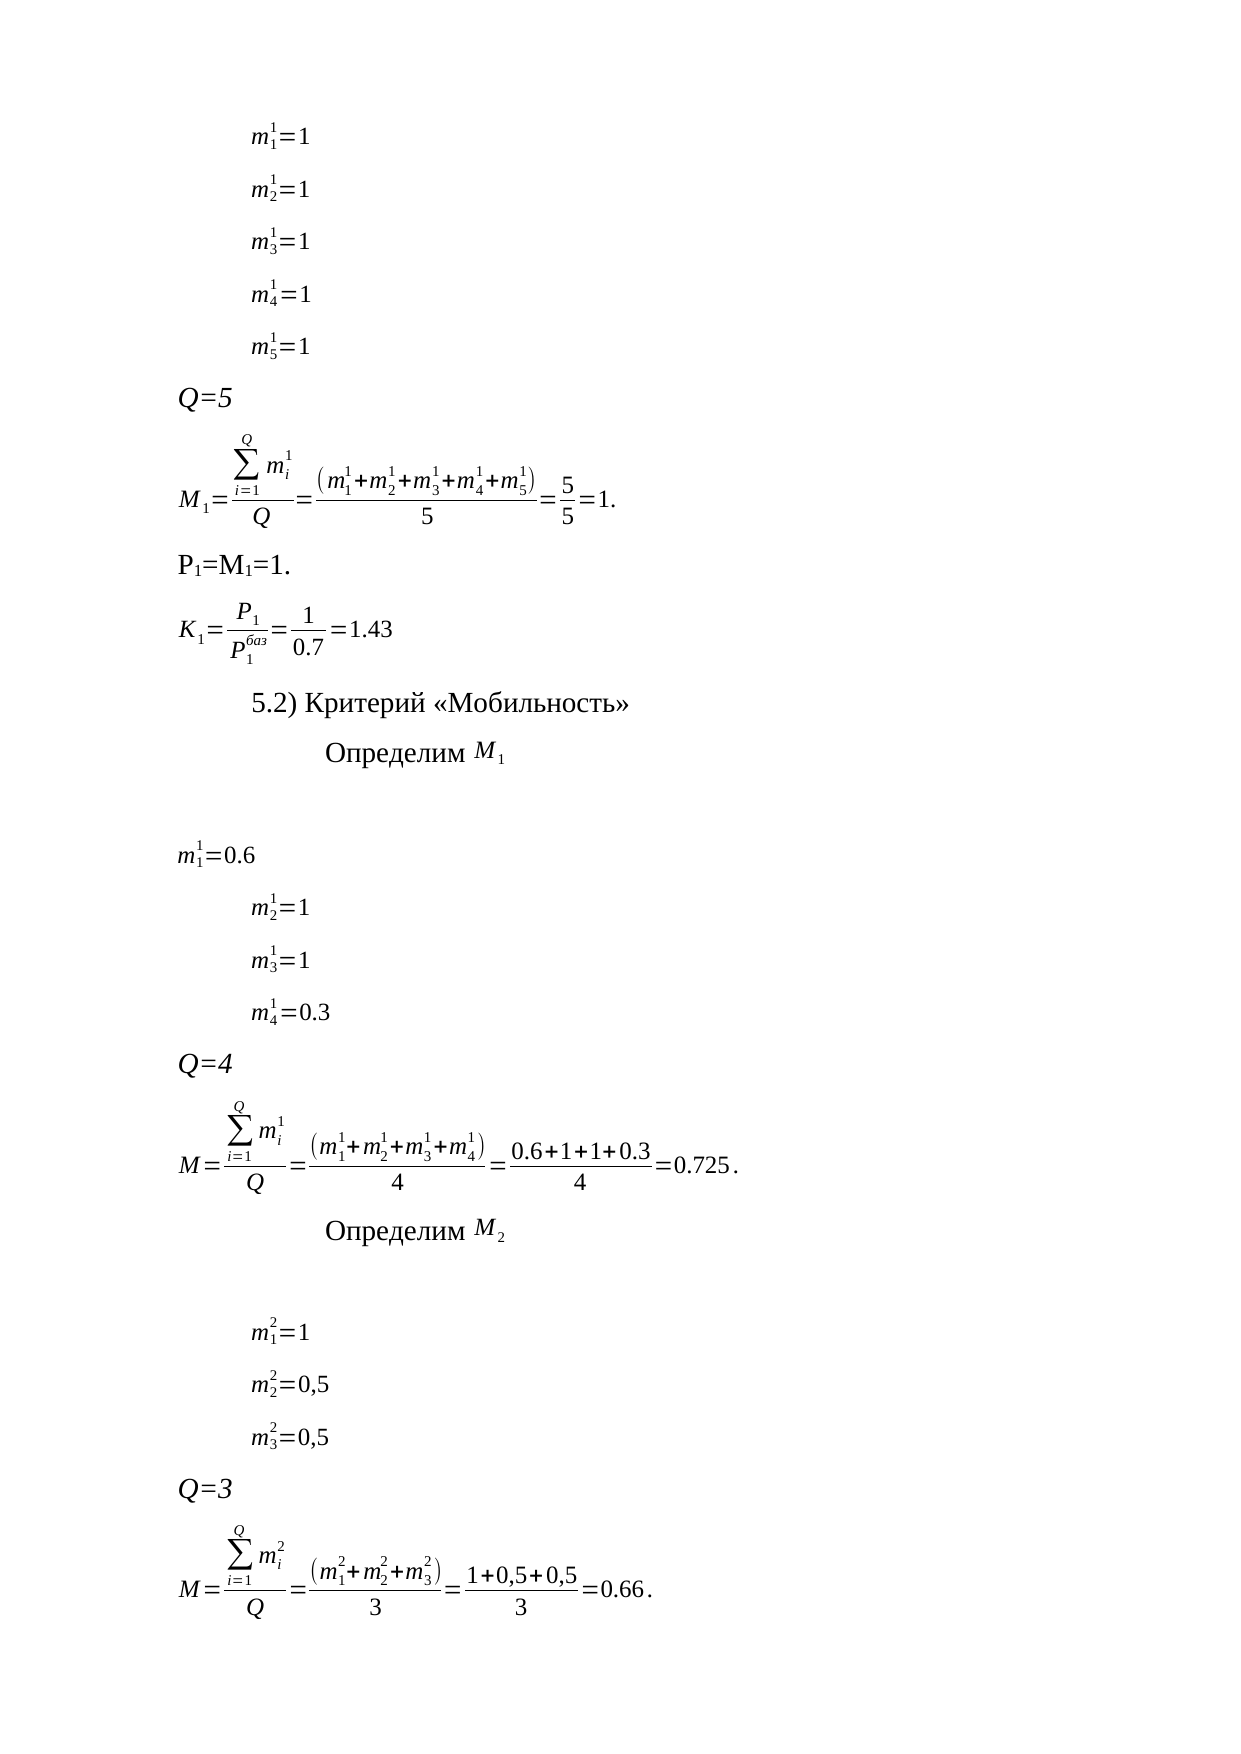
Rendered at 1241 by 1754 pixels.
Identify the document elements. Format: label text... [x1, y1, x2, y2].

text Q=3 [177, 1471, 1152, 1504]
text Определим [177, 1213, 1152, 1246]
text P1=М1=1. [177, 547, 1152, 581]
text Q=4 [177, 1046, 1152, 1080]
text Определим [177, 735, 1152, 769]
text Q=5 [177, 381, 1152, 414]
text 5.2) Критерий «Мобильность» [177, 685, 1152, 718]
